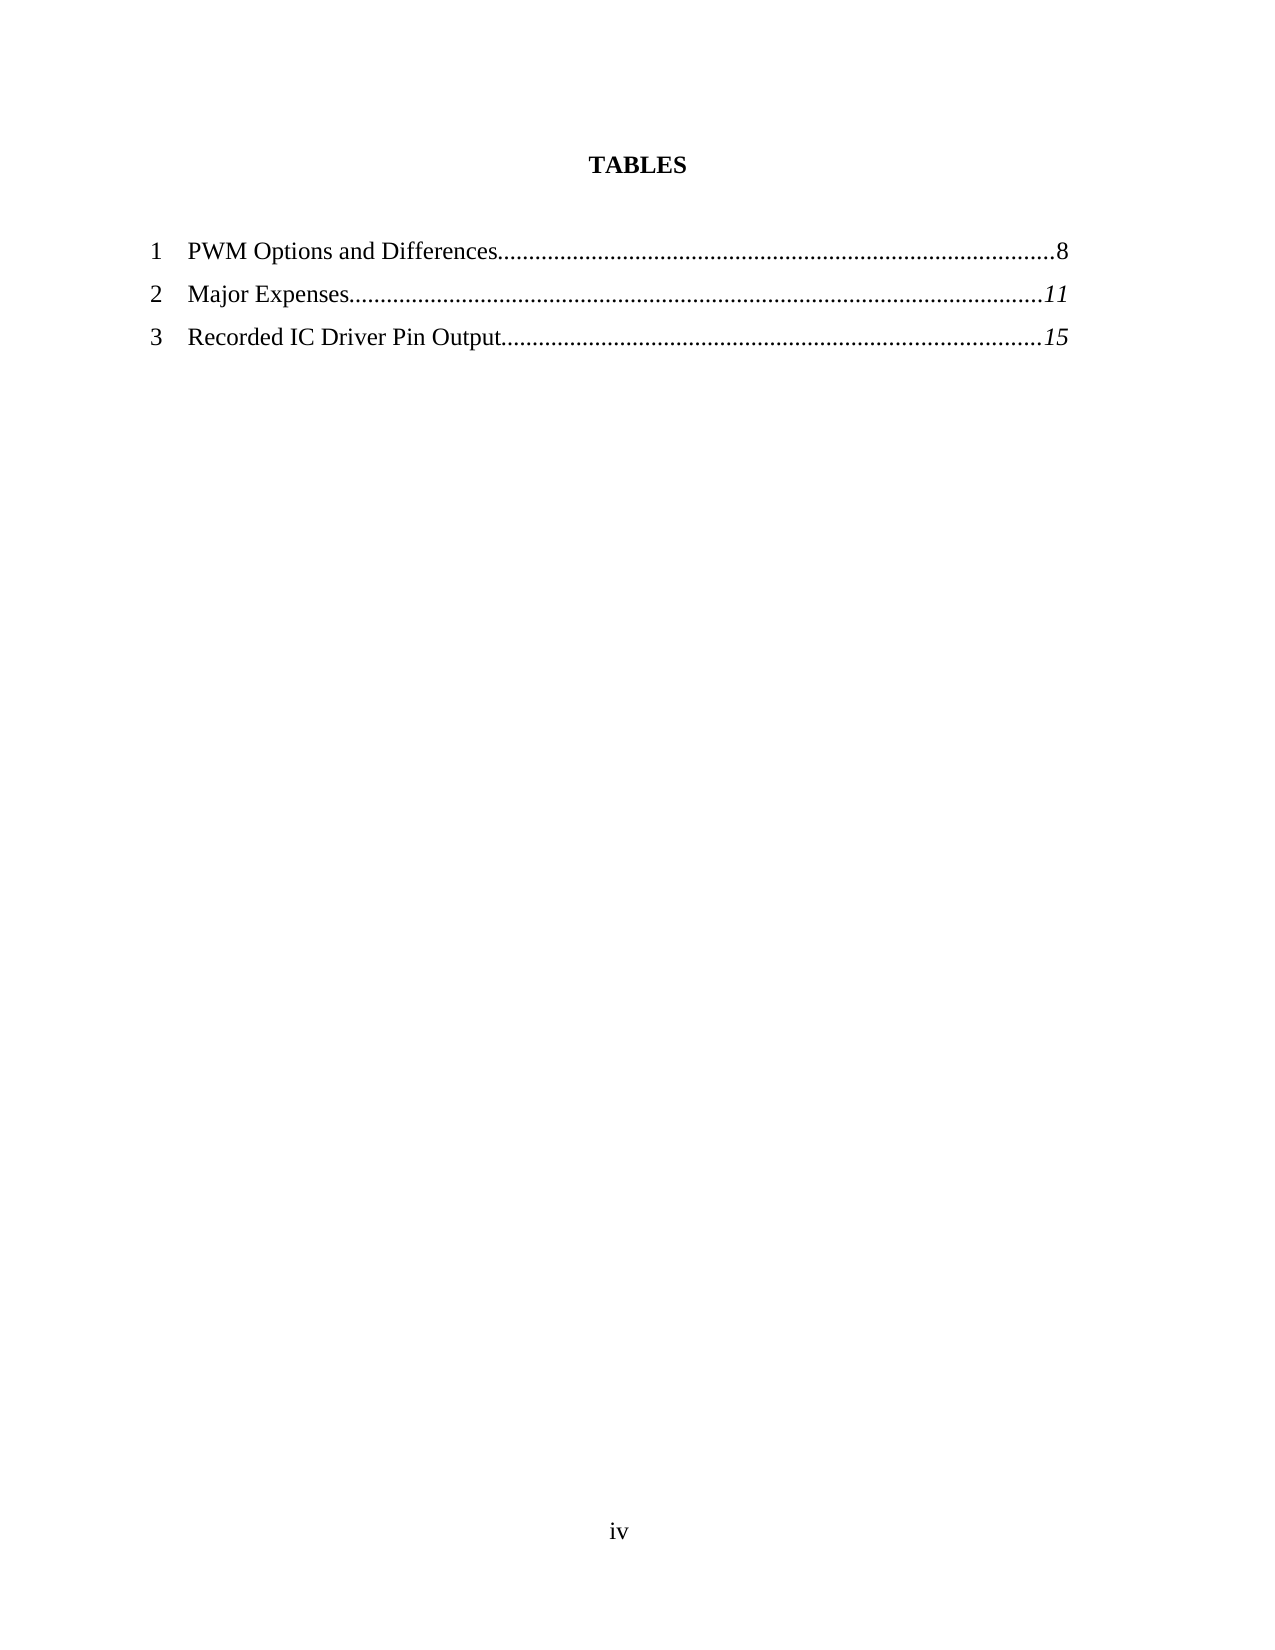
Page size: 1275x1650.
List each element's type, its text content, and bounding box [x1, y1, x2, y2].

text 1 PWM Options and Differences 8 [150, 236, 1125, 265]
text TABLES [150, 150, 1125, 179]
text 3 Recorded IC Driver Pin Output 15 [150, 322, 1125, 351]
text 2 Major Expenses 11 [150, 279, 1125, 308]
